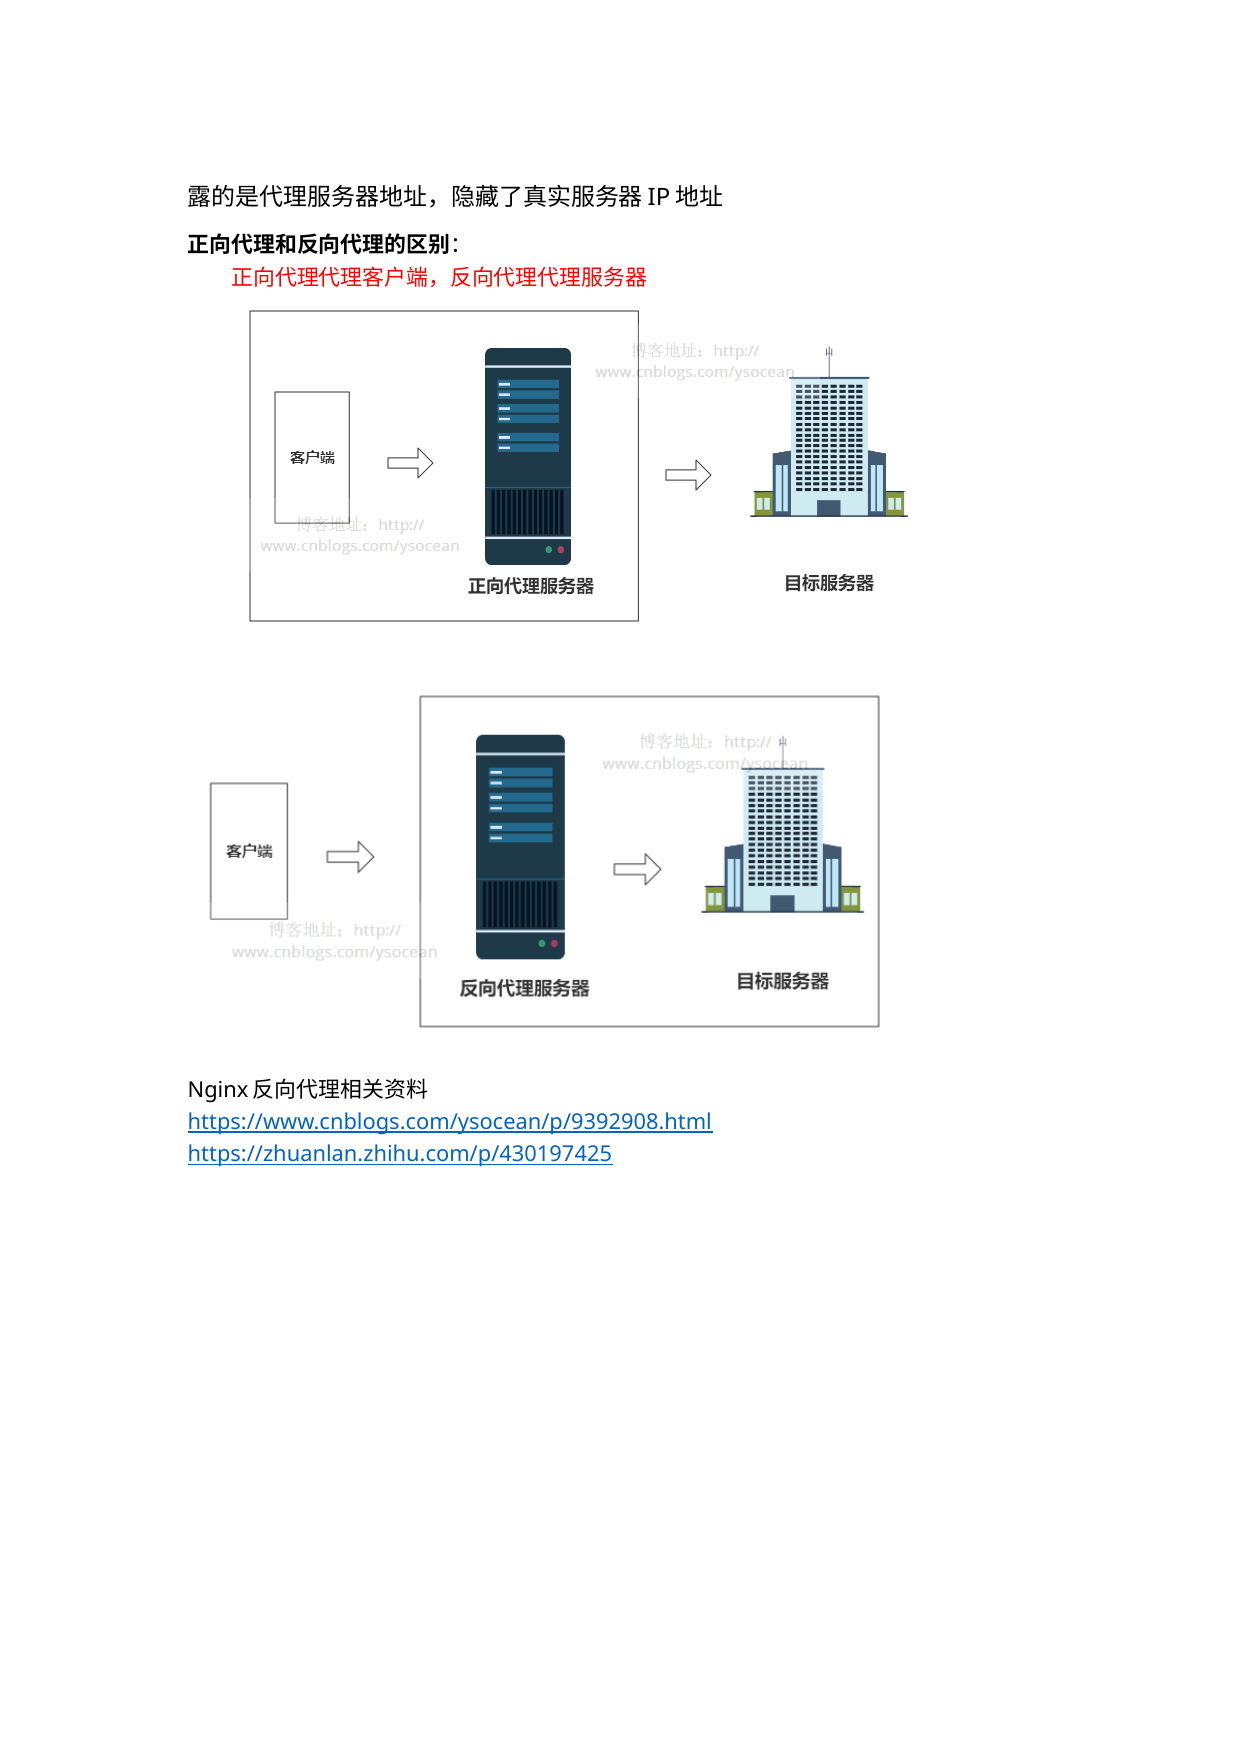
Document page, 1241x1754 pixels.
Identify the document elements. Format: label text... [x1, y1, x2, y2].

text https://zhuanlan.zhihu.com/p/430197425 [187, 1137, 1053, 1169]
picture [231, 292, 934, 636]
text 正向代理代理客户端，反向代理代理服务器 [187, 259, 1053, 292]
text 将请求发送到反向代理服务器，由反向代理服务器去选择目标服务器获取数据后，在返回给客户端，此时反向代理服务器和目标服务器对外就是一个服务器，暴露的是代理服务器地址，隐藏了真实服务器IP地址 [187, 162, 1053, 227]
text 正向代理和反向代理的区别： [187, 227, 1053, 259]
text https://www.cnblogs.com/ysocean/p/9392908.html [187, 1104, 1053, 1137]
picture [187, 682, 889, 1039]
text Nginx反向代理相关资料 [187, 1072, 1053, 1104]
